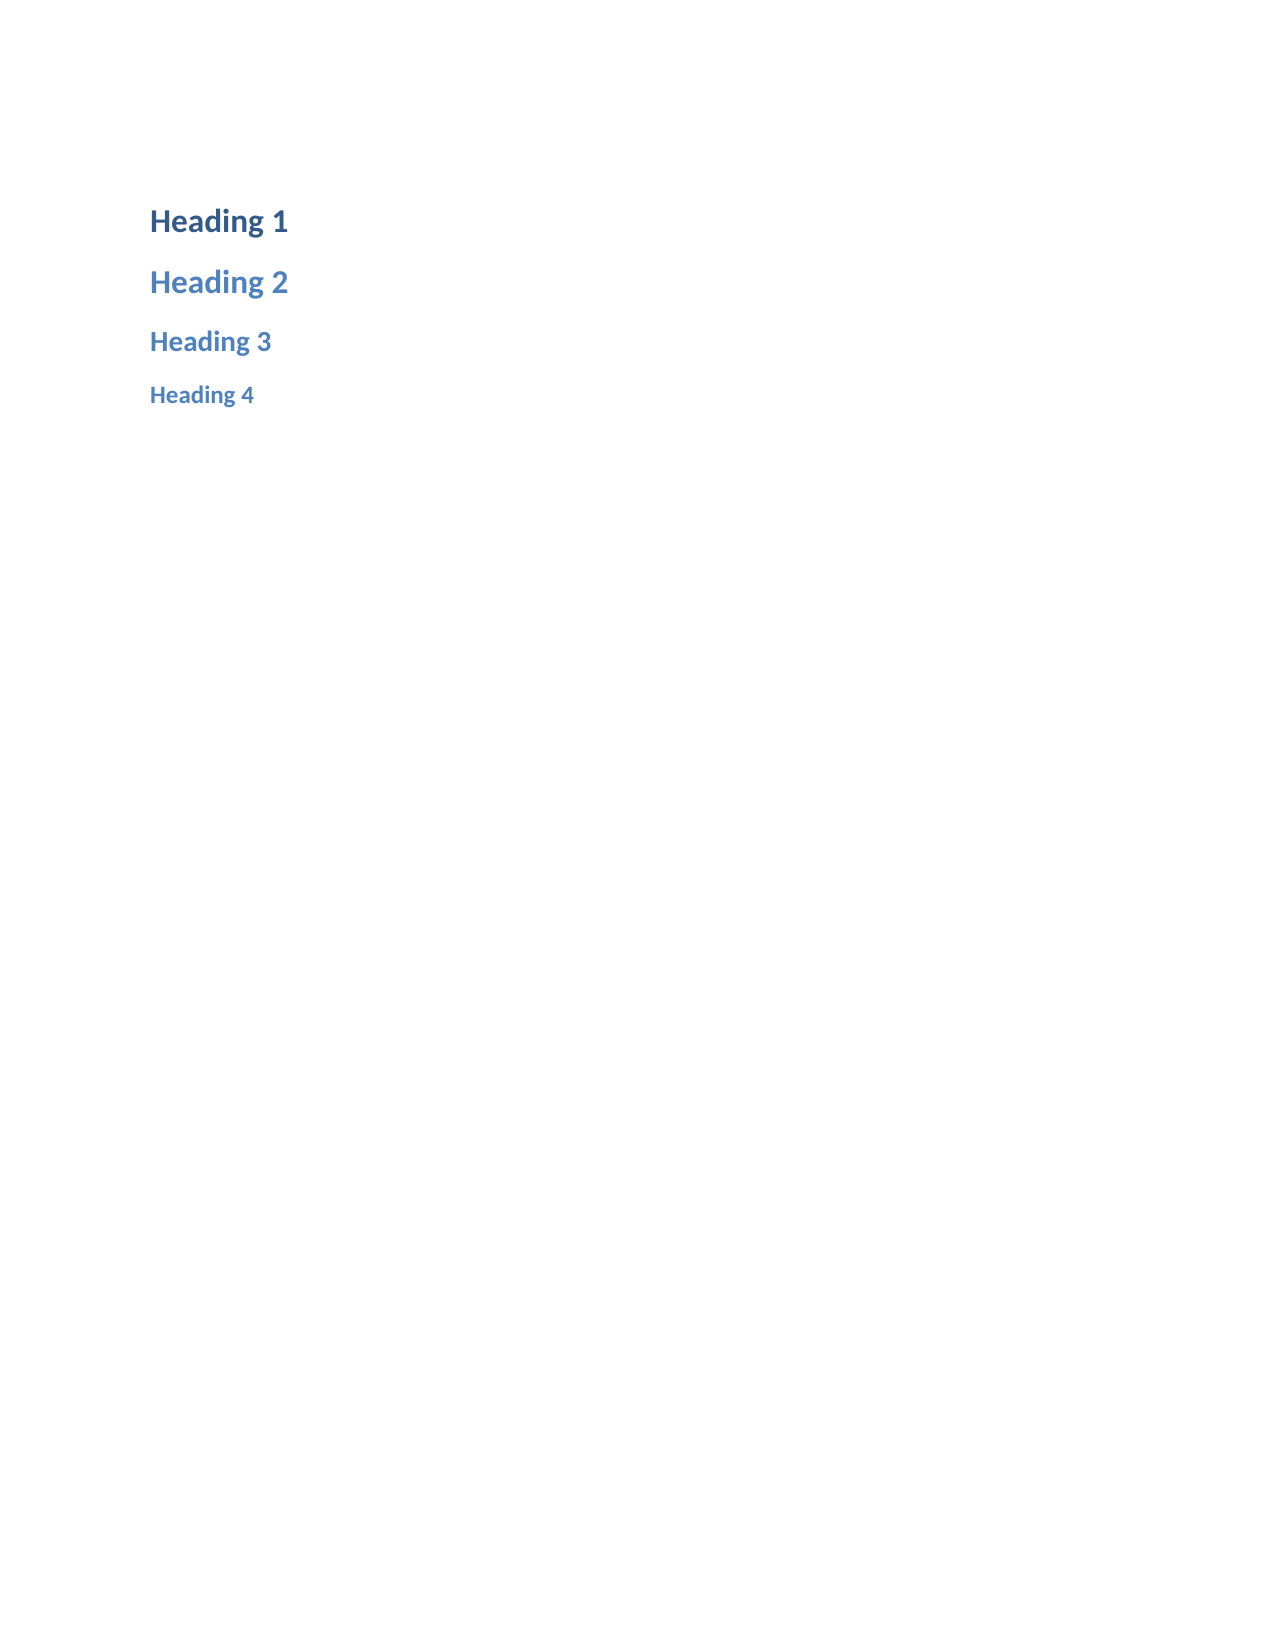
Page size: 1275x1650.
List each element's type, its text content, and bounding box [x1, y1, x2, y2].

subtitle Heading 4 [150, 379, 1125, 410]
subtitle Heading 2 [150, 262, 1125, 302]
subtitle Heading 3 [150, 323, 1125, 359]
subtitle Heading 1 [150, 200, 1125, 241]
